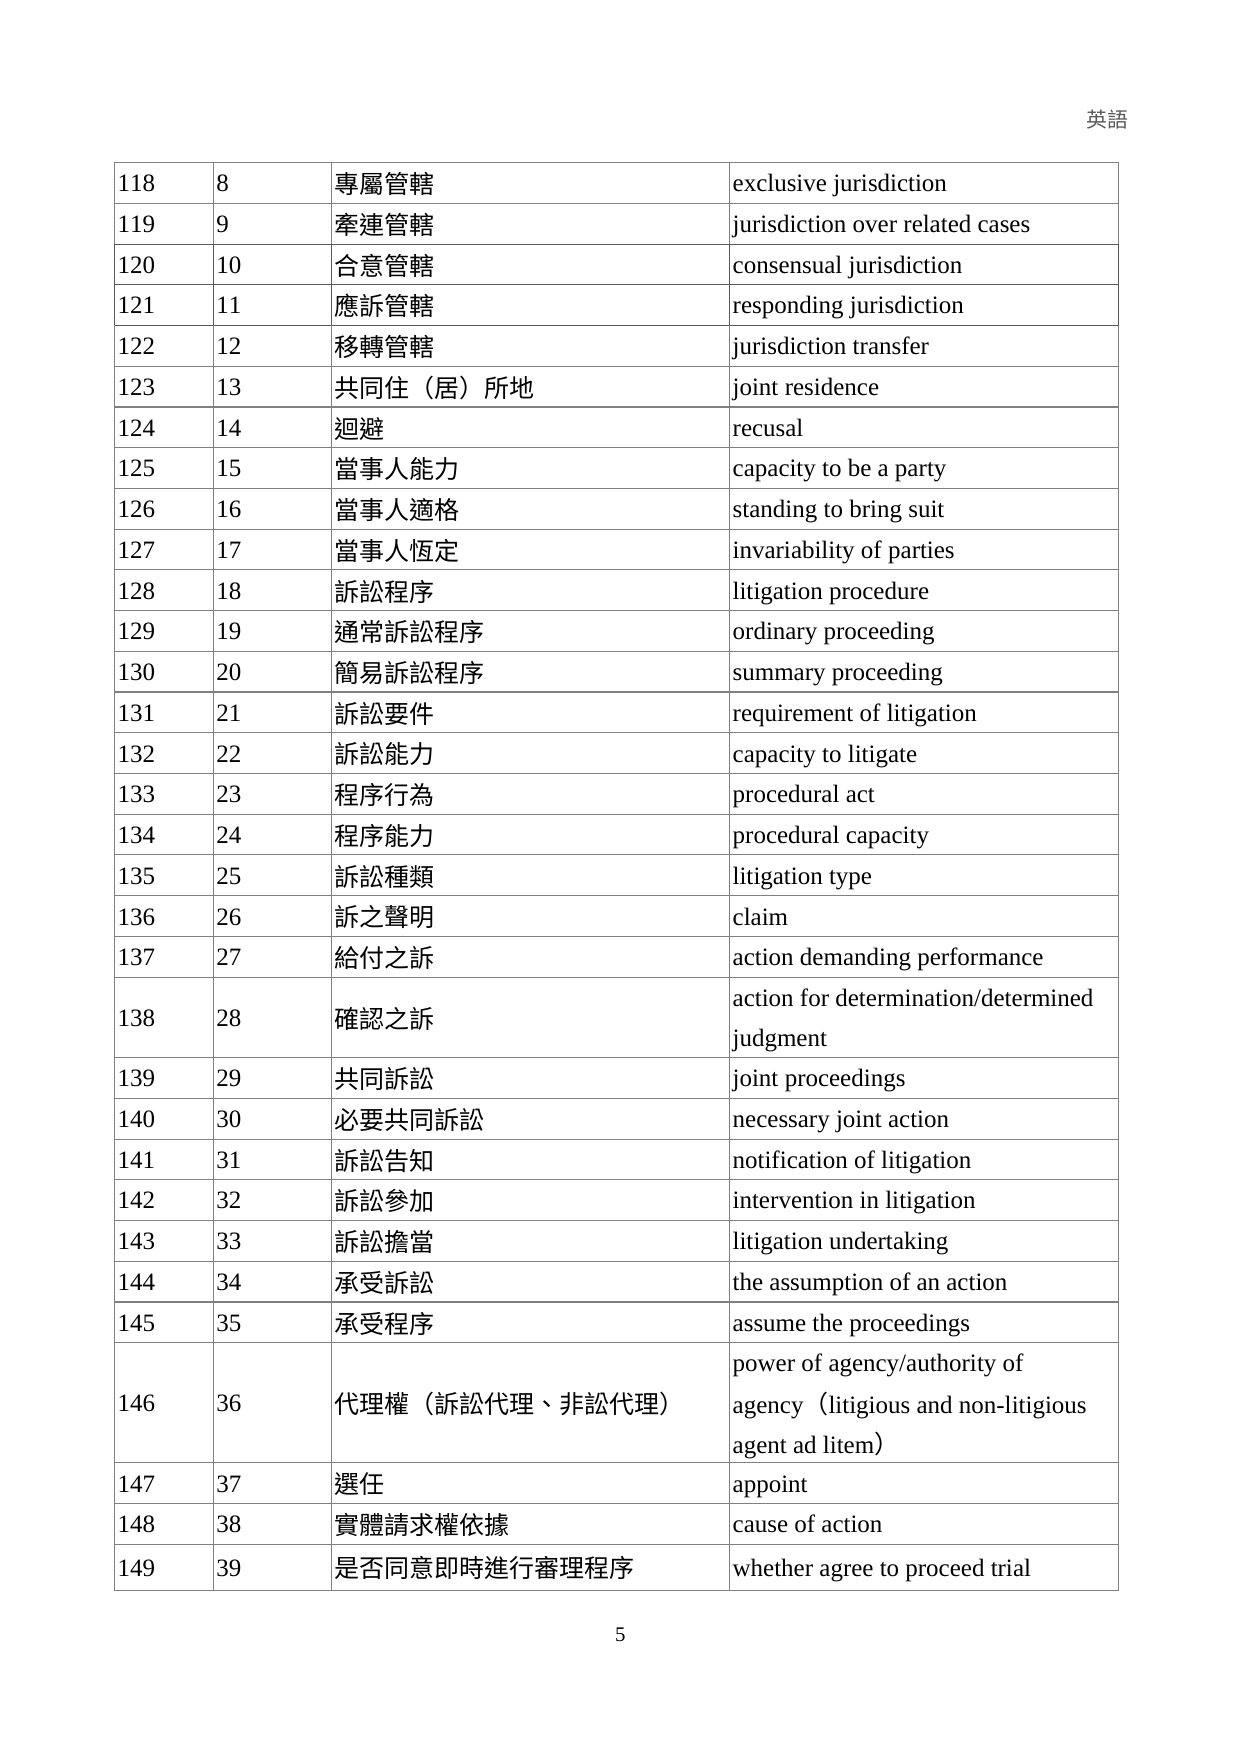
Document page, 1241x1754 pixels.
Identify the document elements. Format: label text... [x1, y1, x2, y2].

table_cell 給付之訴 [332, 937, 729, 977]
table_cell 訴訟擔當 [332, 1221, 729, 1261]
table_cell the assumption of an action [730, 1262, 1118, 1301]
table_cell ordinary proceeding [730, 611, 1118, 651]
table_cell 訴訟程序 [332, 570, 729, 610]
table_cell 123 [115, 367, 213, 406]
table_cell 128 [115, 570, 213, 610]
table_cell 訴訟告知 [332, 1140, 729, 1179]
table_cell claim [730, 896, 1118, 936]
table_cell 20 [214, 652, 331, 691]
table_cell 33 [214, 1221, 331, 1261]
table_cell jurisdiction transfer [730, 326, 1118, 366]
table_cell action for determination/determined judgment [730, 978, 1118, 1057]
table_cell intervention in litigation [730, 1180, 1118, 1220]
table_cell 39 [214, 1545, 331, 1590]
table_cell 134 [115, 815, 213, 854]
table_cell 144 [115, 1262, 213, 1301]
table_cell 訴訟種類 [332, 855, 729, 895]
table_cell 當事人適格 [332, 489, 729, 528]
table_cell 37 [214, 1463, 331, 1503]
table_cell 訴訟參加 [332, 1180, 729, 1220]
table_cell 124 [115, 408, 213, 447]
table_cell 137 [115, 937, 213, 977]
table_cell 10 [214, 245, 331, 284]
table_cell jurisdiction over related cases [730, 204, 1118, 243]
table_cell responding jurisdiction [730, 285, 1118, 325]
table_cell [730, 1545, 1118, 1590]
table_cell 142 [115, 1180, 213, 1220]
table_cell appoint [730, 1463, 1118, 1503]
table_cell 16 [214, 489, 331, 528]
table_cell 133 [115, 774, 213, 814]
table_cell 迴避 [332, 408, 729, 447]
table_cell 25 [214, 855, 331, 895]
table_cell 當事人能力 [332, 448, 729, 488]
table_cell 136 [115, 896, 213, 936]
table_cell 22 [214, 733, 331, 773]
table_cell requirement of litigation [730, 693, 1118, 732]
table_cell 選任 [332, 1463, 729, 1503]
table_cell 29 [214, 1058, 331, 1098]
table_cell 訴訟能力 [332, 733, 729, 773]
table_cell 140 [115, 1099, 213, 1138]
table_cell 126 [115, 489, 213, 528]
table_cell 131 [115, 693, 213, 732]
table_cell 實體請求權依據 [332, 1504, 729, 1544]
table_cell exclusive jurisdiction [730, 163, 1118, 203]
table_cell 是否同意即時進行審理程序 [332, 1545, 729, 1590]
table_cell 121 [115, 285, 213, 325]
table_cell 12 [214, 326, 331, 366]
table_cell 17 [214, 530, 331, 569]
table_cell 訴之聲明 [332, 896, 729, 936]
table_cell standing to bring suit [730, 489, 1118, 528]
table_cell 承受訴訟 [332, 1262, 729, 1301]
table_cell 26 [214, 896, 331, 936]
table_cell 145 [115, 1303, 213, 1342]
table_cell power of agency/authority of agency（litigious and non-litigious agent ad litem） [730, 1343, 1118, 1462]
table_cell 31 [214, 1140, 331, 1179]
table_cell 129 [115, 611, 213, 651]
table_cell 149 [115, 1545, 213, 1590]
table_cell consensual jurisdiction [730, 245, 1118, 284]
table_cell 147 [115, 1463, 213, 1503]
table_cell 125 [115, 448, 213, 488]
table_cell 15 [214, 448, 331, 488]
table_cell joint residence [730, 367, 1118, 406]
table_cell 代理權（訴訟代理、非訟代理） [332, 1343, 729, 1462]
table_cell 11 [214, 285, 331, 325]
table_cell 127 [115, 530, 213, 569]
table_cell 必要共同訴訟 [332, 1099, 729, 1138]
table_cell 14 [214, 408, 331, 447]
table_cell 訴訟要件 [332, 693, 729, 732]
table_cell 9 [214, 204, 331, 243]
table_cell 24 [214, 815, 331, 854]
table_cell procedural capacity [730, 815, 1118, 854]
table_cell 承受程序 [332, 1303, 729, 1342]
table_cell 13 [214, 367, 331, 406]
table_cell invariability of parties [730, 530, 1118, 569]
table_cell 141 [115, 1140, 213, 1179]
table_cell 30 [214, 1099, 331, 1138]
table_cell 確認之訴 [332, 978, 729, 1057]
table_cell 移轉管轄 [332, 326, 729, 366]
table_cell recusal [730, 408, 1118, 447]
table_cell 牽連管轄 [332, 204, 729, 243]
table_cell 132 [115, 733, 213, 773]
table_cell 139 [115, 1058, 213, 1098]
table_cell 32 [214, 1180, 331, 1220]
table_cell action demanding performance [730, 937, 1118, 977]
table_cell 28 [214, 978, 331, 1057]
table_cell 35 [214, 1303, 331, 1342]
table_cell cause of action [730, 1504, 1118, 1544]
table_cell 38 [214, 1504, 331, 1544]
table_cell 27 [214, 937, 331, 977]
table_cell litigation undertaking [730, 1221, 1118, 1261]
table_cell 通常訴訟程序 [332, 611, 729, 651]
table_cell 21 [214, 693, 331, 732]
table_cell 23 [214, 774, 331, 814]
table_cell 120 [115, 245, 213, 284]
table_cell necessary joint action [730, 1099, 1118, 1138]
table_cell 119 [115, 204, 213, 243]
table_cell 合意管轄 [332, 245, 729, 284]
table_cell 18 [214, 570, 331, 610]
table_cell procedural act [730, 774, 1118, 814]
table_cell 146 [115, 1343, 213, 1462]
table_cell 19 [214, 611, 331, 651]
table_cell joint proceedings [730, 1058, 1118, 1098]
table_cell 共同住（居）所地 [332, 367, 729, 406]
table_cell capacity to litigate [730, 733, 1118, 773]
table_cell 135 [115, 855, 213, 895]
table_cell litigation type [730, 855, 1118, 895]
table_cell 34 [214, 1262, 331, 1301]
table_cell assume the proceedings [730, 1303, 1118, 1342]
table_cell 118 [115, 163, 213, 203]
table_cell 122 [115, 326, 213, 366]
table_cell 程序能力 [332, 815, 729, 854]
table_cell litigation procedure [730, 570, 1118, 610]
table_cell 當事人恆定 [332, 530, 729, 569]
table_cell capacity to be a party [730, 448, 1118, 488]
table_cell 簡易訴訟程序 [332, 652, 729, 691]
table_cell 143 [115, 1221, 213, 1261]
table_cell 8 [214, 163, 331, 203]
table_cell notification of litigation [730, 1140, 1118, 1179]
table_cell 專屬管轄 [332, 163, 729, 203]
table_cell 36 [214, 1343, 331, 1462]
table_cell 程序行為 [332, 774, 729, 814]
table_cell 共同訴訟 [332, 1058, 729, 1098]
table_cell 應訴管轄 [332, 285, 729, 325]
table_cell summary proceeding [730, 652, 1118, 691]
table_cell 130 [115, 652, 213, 691]
table_cell 148 [115, 1504, 213, 1544]
table_cell 138 [115, 978, 213, 1057]
